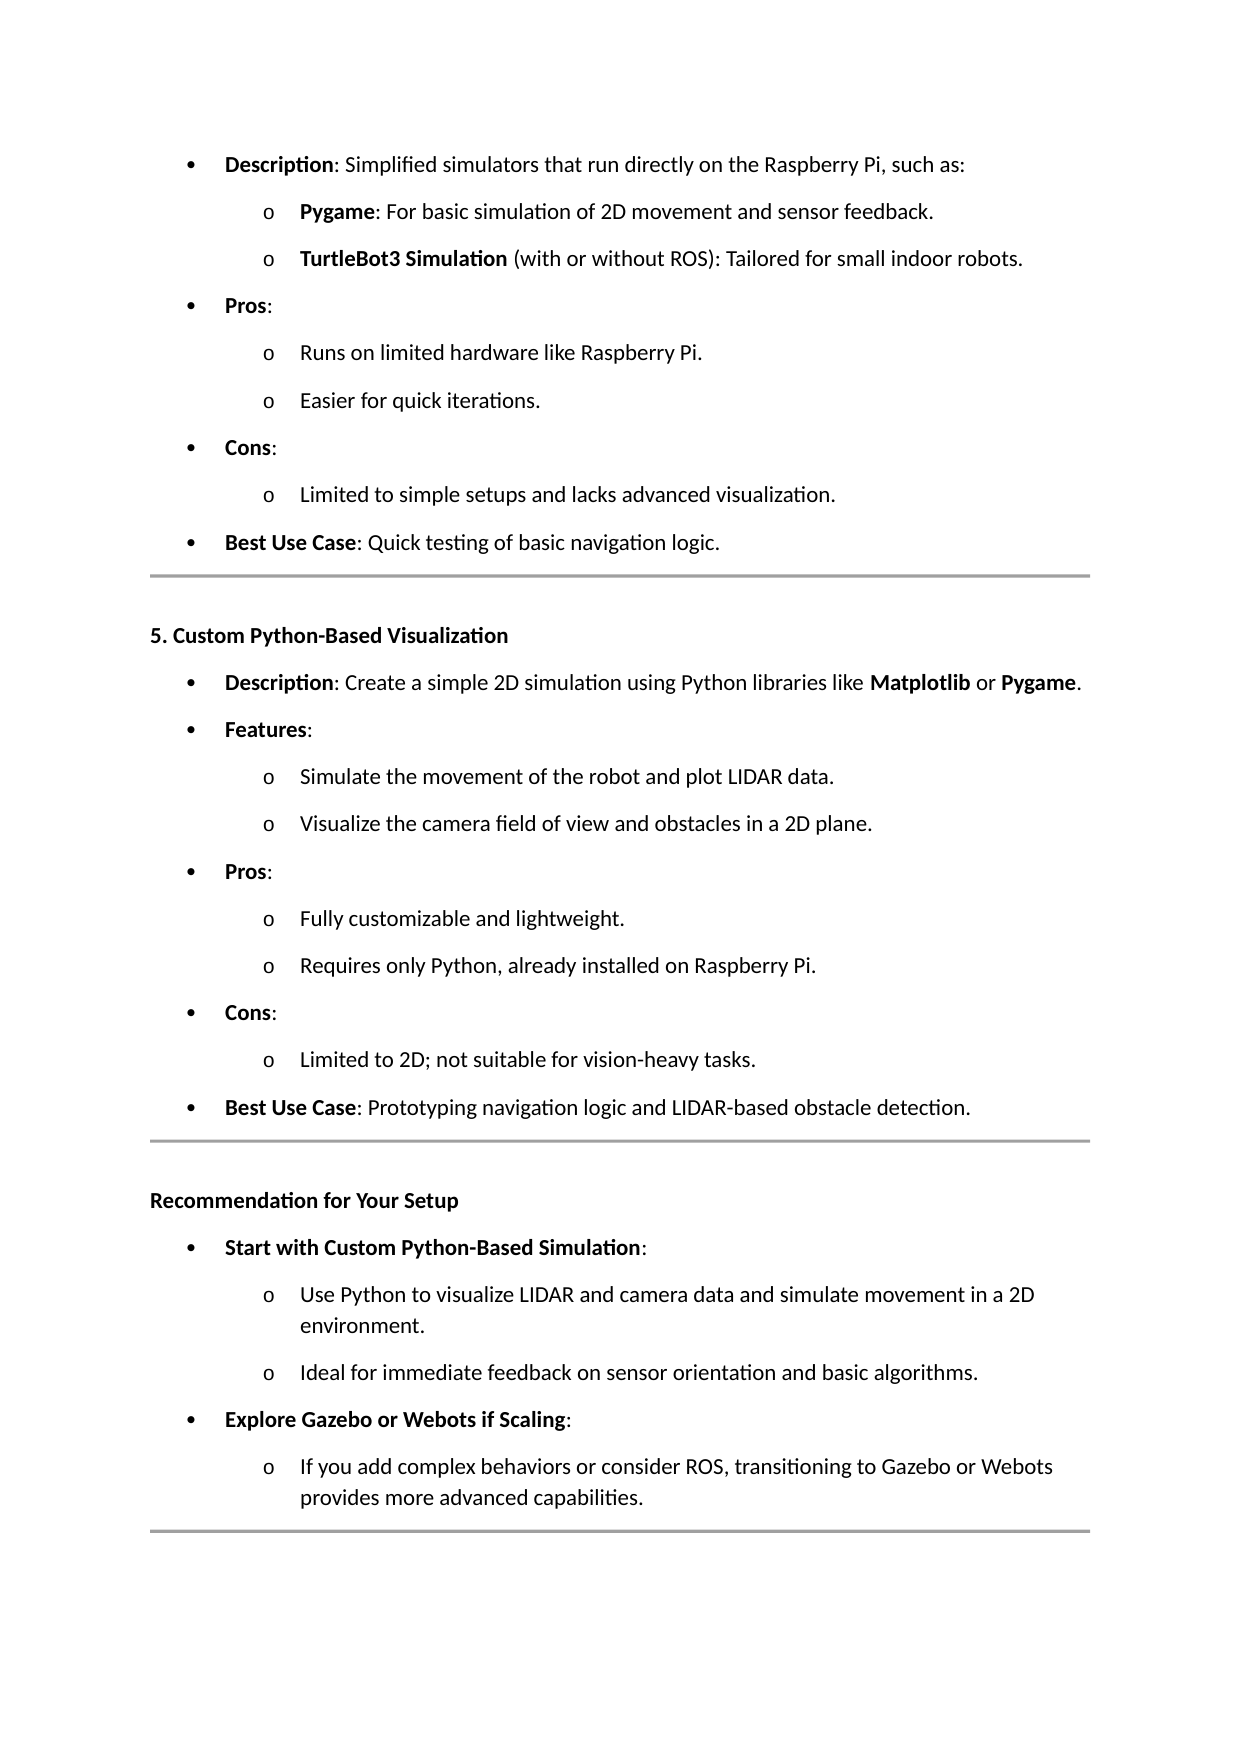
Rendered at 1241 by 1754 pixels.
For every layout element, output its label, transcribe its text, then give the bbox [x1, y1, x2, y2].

list Description: Simplified simulators that run directly on the Raspberry Pi, such as: [187, 150, 1090, 178]
list Cons: [187, 998, 1090, 1026]
list Cons: [187, 433, 1090, 461]
list If you add complex behaviors or consider ROS, transitioning to Gazebo or Webots provides more advanced capabilities. [262, 1452, 1090, 1511]
list Features: [187, 715, 1090, 743]
list Runs on limited hardware like Raspberry Pi. [262, 338, 1090, 367]
list Explore Gazebo or Webots if Scaling: [187, 1405, 1090, 1433]
list Use Python to visualize LIDAR and camera data and simulate movement in a 2D environment. [262, 1280, 1090, 1339]
list Pros: [187, 857, 1090, 885]
list TurtleBot3 Simulation (with or without ROS): Tailored for small indoor robots. [262, 244, 1090, 273]
list Description: Create a simple 2D simulation using Python libraries like Matplotlib or Pygame. [187, 668, 1090, 696]
list Requires only Python, already installed on Raspberry Pi. [262, 951, 1090, 979]
text 5. Custom Python-Based Visualization [150, 621, 1090, 649]
list Ideal for immediate feedback on sensor orientation and basic algorithms. [262, 1358, 1090, 1386]
list Limited to simple setups and lacks advanced visualization. [262, 480, 1090, 509]
list Simulate the movement of the robot and plot LIDAR data. [262, 762, 1090, 791]
text Recommendation for Your Setup [150, 1186, 1090, 1214]
list Fully customizable and lightweight. [262, 904, 1090, 932]
list Easier for quick iterations. [262, 386, 1090, 414]
list Pros: [187, 292, 1090, 320]
list Best Use Case: Quick testing of basic navigation logic. [187, 528, 1090, 556]
list Best Use Case: Prototyping navigation logic and LIDAR-based obstacle detection. [187, 1093, 1090, 1121]
list Visualize the camera field of view and obstacles in a 2D plane. [262, 809, 1090, 838]
list Limited to 2D; not suitable for vision-heavy tasks. [262, 1045, 1090, 1074]
list Pygame: For basic simulation of 2D movement and sensor feedback. [262, 197, 1090, 225]
list Start with Custom Python-Based Simulation: [187, 1233, 1090, 1261]
